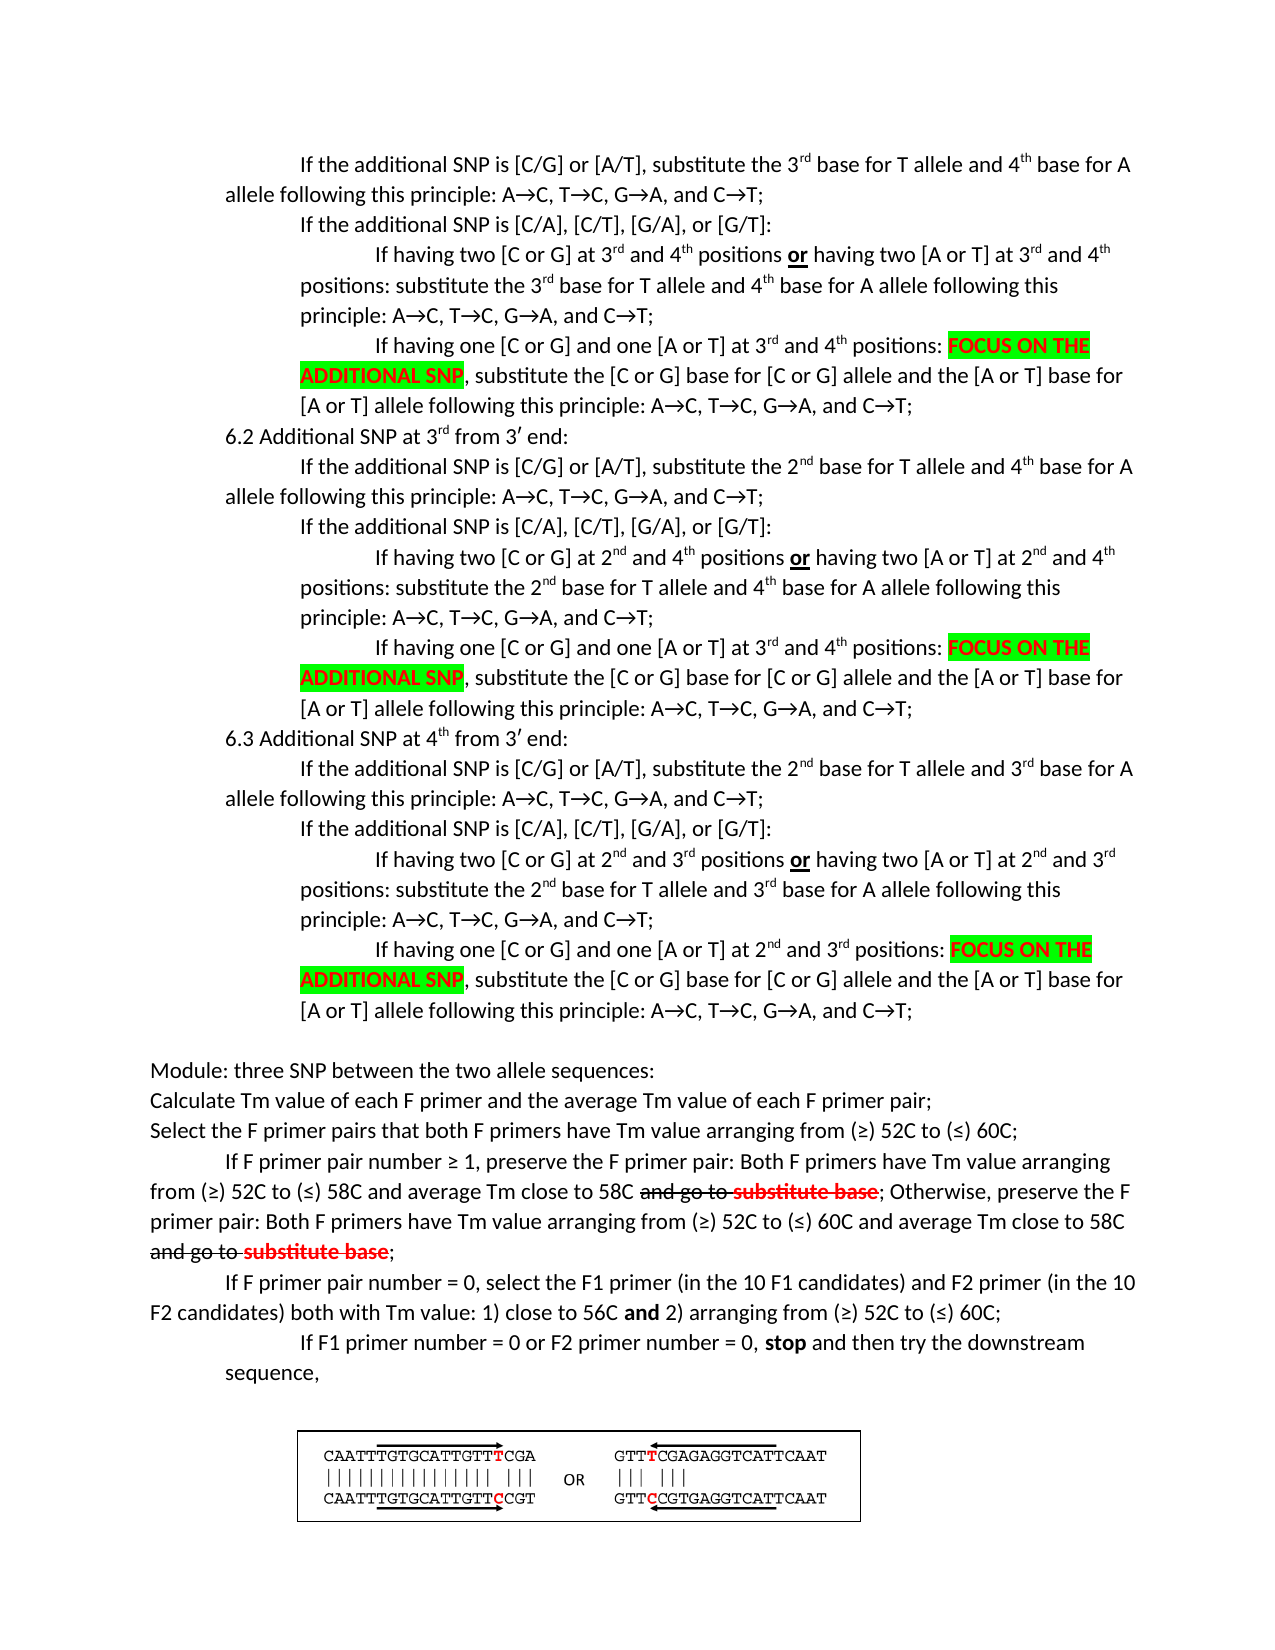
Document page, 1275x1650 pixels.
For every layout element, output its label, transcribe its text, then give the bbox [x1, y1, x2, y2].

text If the additional SNP is [C/A], [C/T], [G/A], or [G/T]: [225, 512, 1140, 541]
text Select the F primer pairs that both F primers have Tm value arranging from (≥) 52C to (≤) 60C; [150, 1117, 1140, 1145]
text If F primer pair number ≥ 1, preserve the F primer pair: Both F primers have Tm value arranging from (≥) 52C to (≤) 58C and average Tm close to 58C and go to substitute base; Otherwise, preserve the F primer pair: Both F primers have Tm value arranging from (≥) 52C to (≤) 60C and average Tm close to 58C and go to substitute base; [150, 1147, 1140, 1266]
text If the additional SNP is [C/G] or [A/T], substitute the 2nd base for T allele and 3rd base for A allele following this principle: A→C, T→C, G→A, and C→T; [225, 754, 1140, 812]
text 6.2 Additional SNP at 3rd from 3ʹ end: [150, 422, 1140, 450]
text If having one [C or G] and one [A or T] at 2nd and 3rd positions: FOCUS ON THE ADDITIONAL SNP, substitute the [C or G] base for [C or G] allele and the [A or T] base for [A or T] allele following this principle: A→C, T→C, G→A, and C→T; [300, 935, 1140, 1024]
text If having two [C or G] at 2nd and 3rd positions or having two [A or T] at 2nd and 3rd positions: substitute the 2nd base for T allele and 3rd base for A allele following this principle: A→C, T→C, G→A, and C→T; [300, 845, 1140, 933]
text Calculate Tm value of each F primer and the average Tm value of each F primer pair; [150, 1086, 1140, 1114]
picture [312, 1438, 837, 1514]
text 6.3 Additional SNP at 4th from 3ʹ end: [150, 724, 1140, 752]
text If having one [C or G] and one [A or T] at 3rd and 4th positions: FOCUS ON THE ADDITIONAL SNP, substitute the [C or G] base for [C or G] allele and the [A or T] base for [A or T] allele following this principle: A→C, T→C, G→A, and C→T; [300, 633, 1140, 722]
text If the additional SNP is [C/A], [C/T], [G/A], or [G/T]: [225, 814, 1140, 843]
text Module: three SNP between the two allele sequences: [150, 1056, 1140, 1084]
text If having one [C or G] and one [A or T] at 3rd and 4th positions: FOCUS ON THE ADDITIONAL SNP, substitute the [C or G] base for [C or G] allele and the [A or T] base for [A or T] allele following this principle: A→C, T→C, G→A, and C→T; [300, 331, 1140, 420]
text If the additional SNP is [C/G] or [A/T], substitute the 2nd base for T allele and 4th base for A allele following this principle: A→C, T→C, G→A, and C→T; [225, 452, 1140, 510]
text If F1 primer number = 0 or F2 primer number = 0, stop and then try the downstream sequence, [225, 1328, 1140, 1386]
text If having two [C or G] at 2nd and 4th positions or having two [A or T] at 2nd and 4th positions: substitute the 2nd base for T allele and 4th base for A allele following this principle: A→C, T→C, G→A, and C→T; [300, 543, 1140, 631]
text If the additional SNP is [C/G] or [A/T], substitute the 3rd base for T allele and 4th base for A allele following this principle: A→C, T→C, G→A, and C→T; [225, 150, 1140, 208]
text If the additional SNP is [C/A], [C/T], [G/A], or [G/T]: [225, 210, 1140, 238]
text If having two [C or G] at 3rd and 4th positions or having two [A or T] at 3rd and 4th positions: substitute the 3rd base for T allele and 4th base for A allele following this principle: A→C, T→C, G→A, and C→T; [300, 241, 1140, 329]
